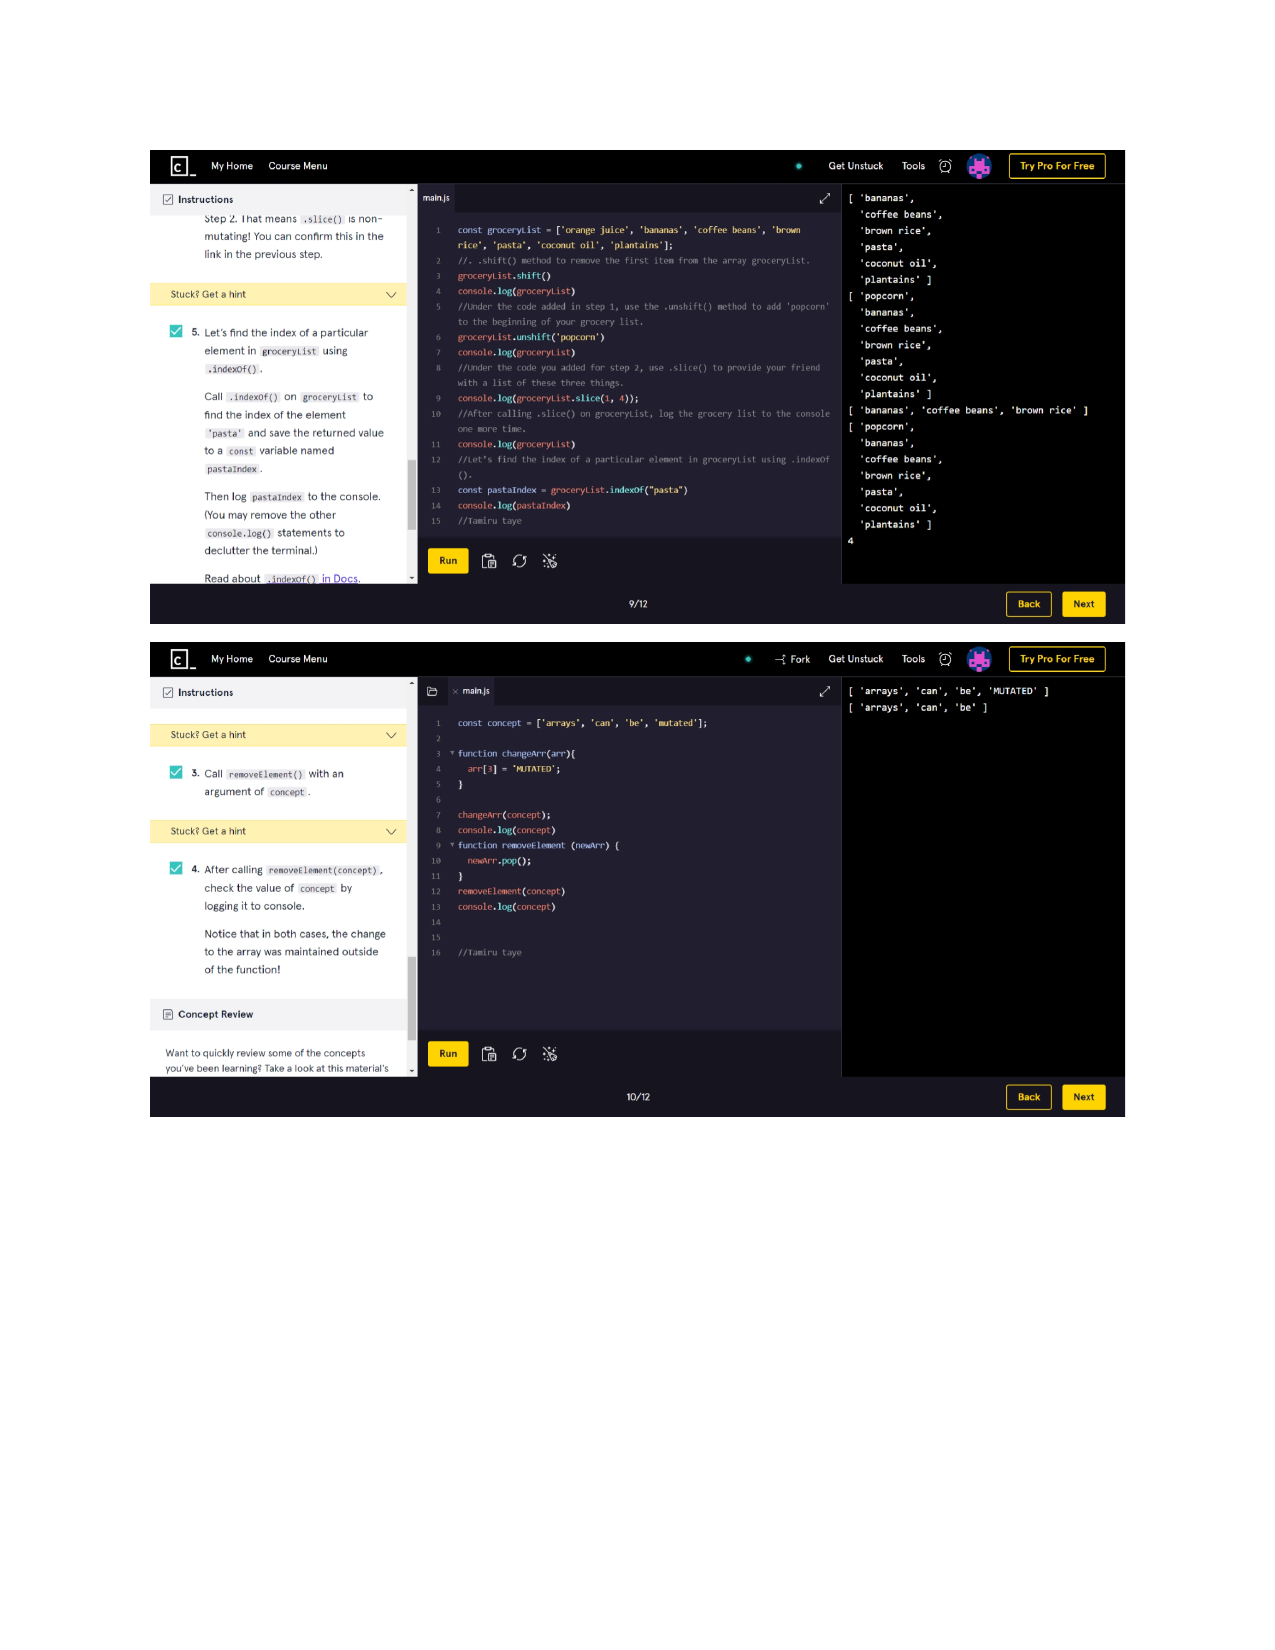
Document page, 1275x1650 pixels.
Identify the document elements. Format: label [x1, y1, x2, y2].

picture [150, 150, 1125, 624]
picture [150, 642, 1125, 1117]
